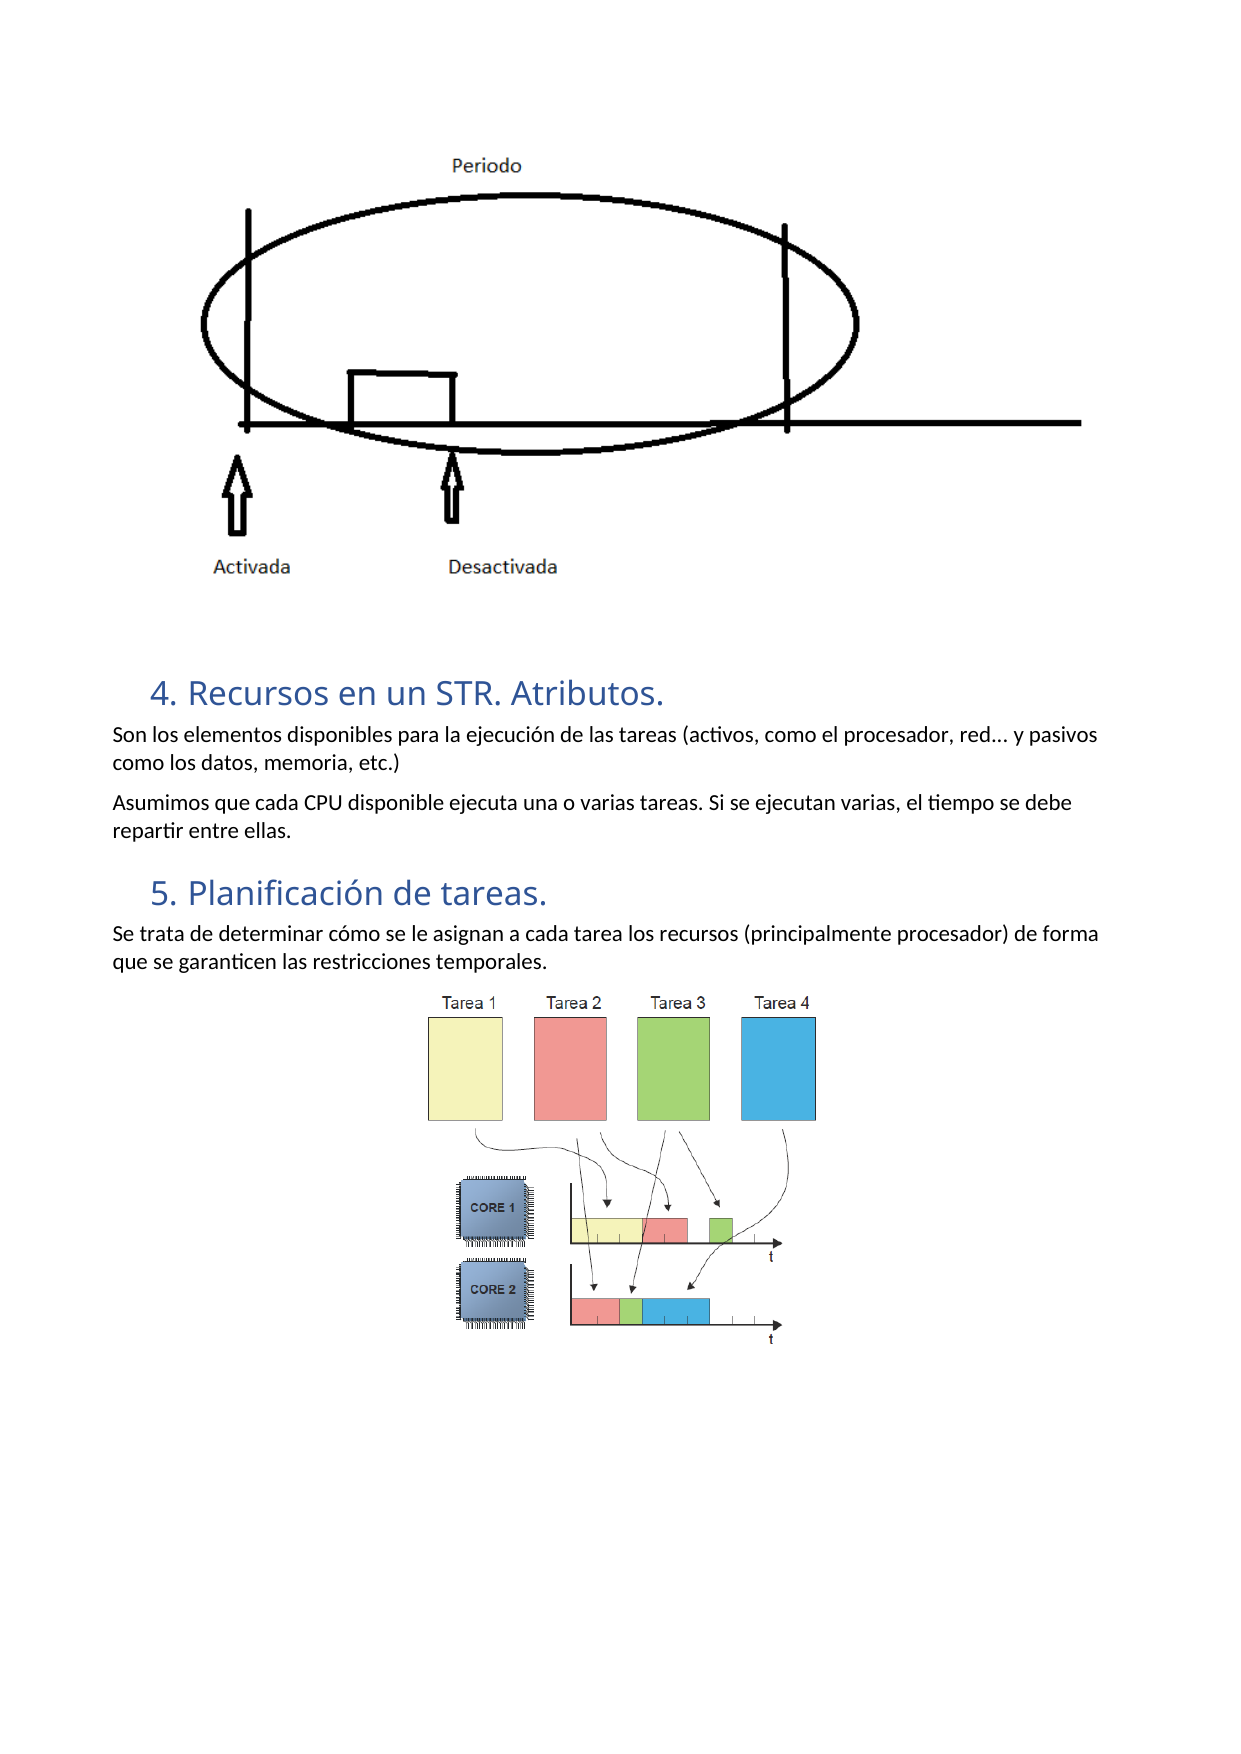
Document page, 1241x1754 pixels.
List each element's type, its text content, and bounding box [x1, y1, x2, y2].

text Asumimos que cada CPU disponible ejecuta una o varias tareas. Si se ejecutan varias, el tiempo se debe repartir entre ellas. [112, 788, 1128, 844]
picture [422, 987, 818, 1348]
subtitle Planificación de tareas. [150, 869, 1128, 915]
text Se trata de determinar cómo se le asignan a cada tarea los recursos (principalmente procesador) de forma que se garanticen las restricciones temporales. [112, 919, 1128, 975]
picture [196, 150, 1082, 581]
text Son los elementos disponibles para la ejecución de las tareas (activos, como el procesador, red... y pasivos como los datos, memoria, etc.) [112, 720, 1128, 776]
subtitle Recursos en un STR. Atributos. [150, 670, 1128, 716]
